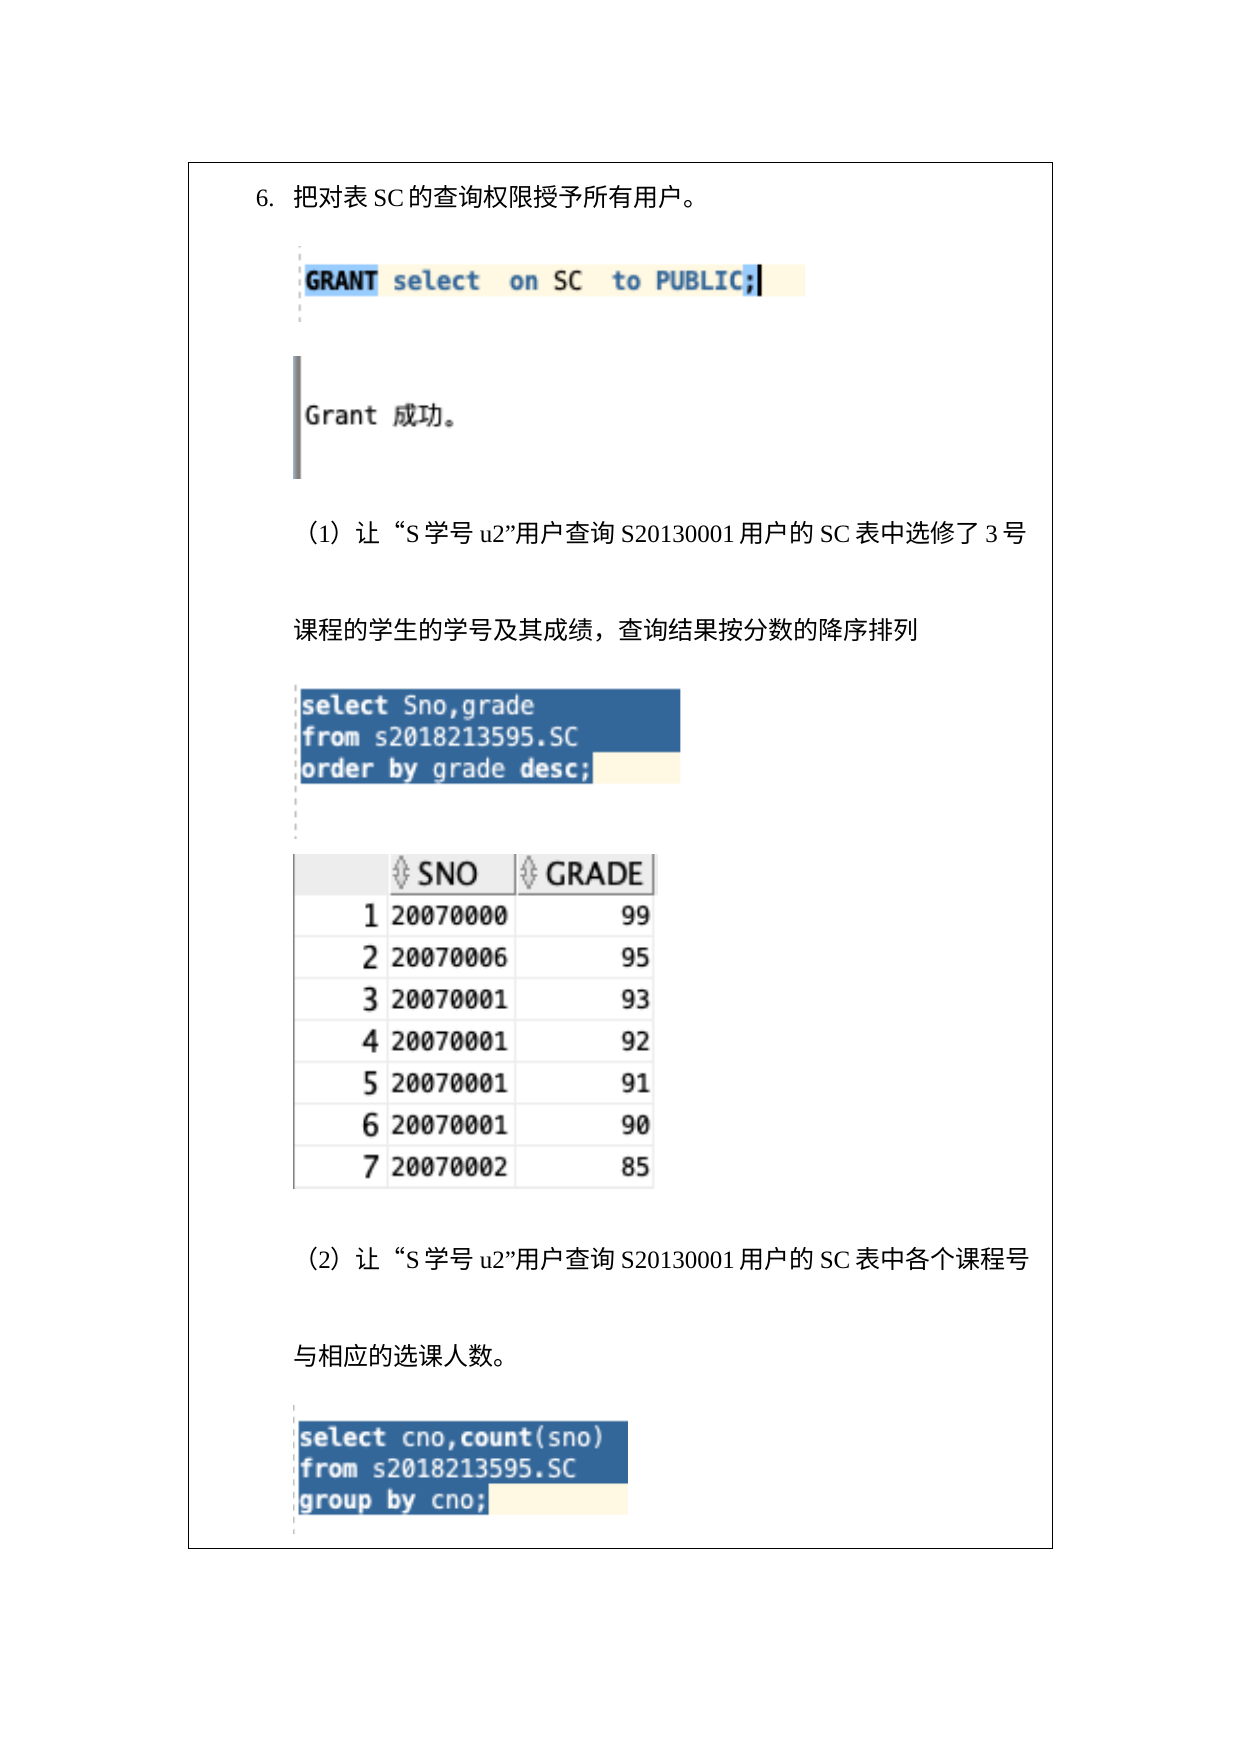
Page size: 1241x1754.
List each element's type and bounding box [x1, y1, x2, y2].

picture [293, 246, 806, 322]
table_header [189, 163, 1052, 1548]
picture [293, 854, 658, 1189]
picture [293, 679, 681, 839]
picture [293, 356, 528, 479]
picture [293, 1405, 628, 1534]
